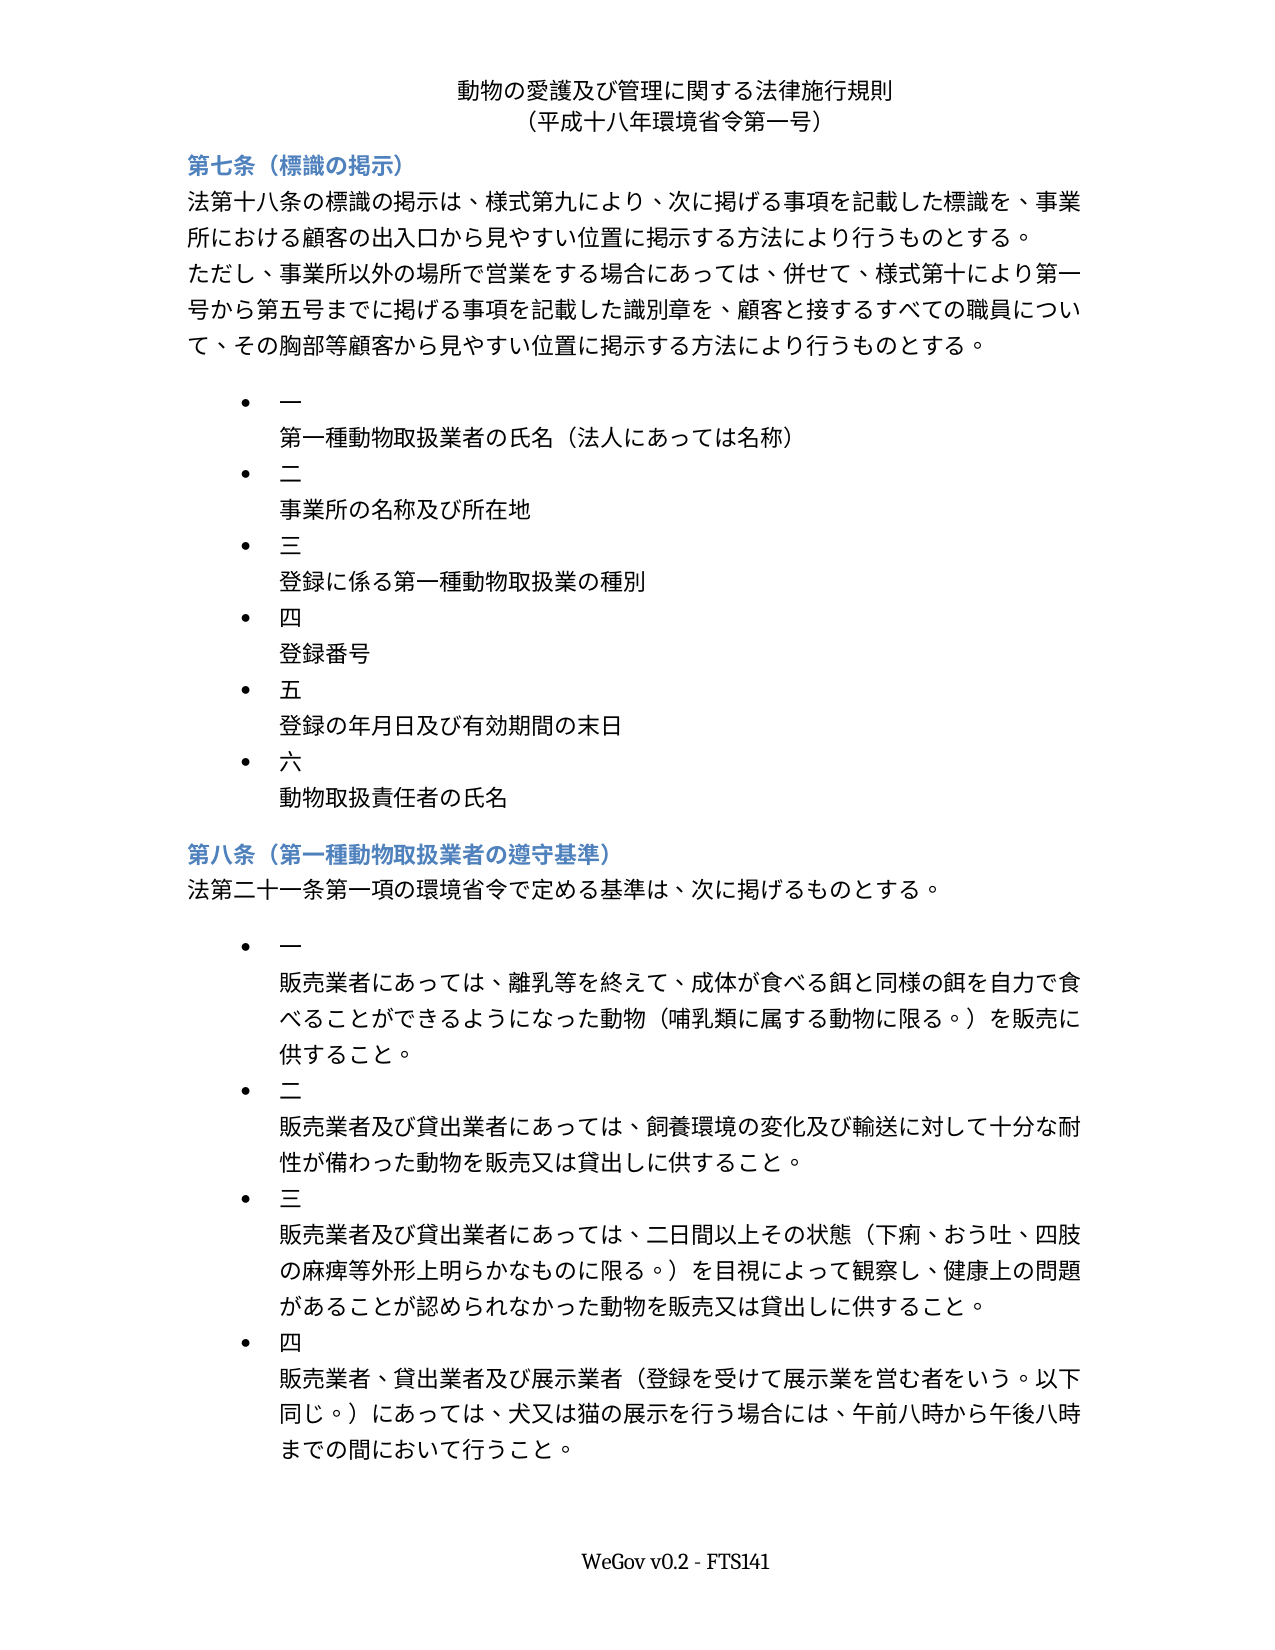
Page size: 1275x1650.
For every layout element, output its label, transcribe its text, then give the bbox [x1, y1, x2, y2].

list 二 事業所の名称及び所在地 [242, 458, 1087, 526]
subtitle 第八条（第一種動物取扱業者の遵守基準） [187, 838, 1087, 870]
list 一 販売業者にあっては、離乳等を終えて、成体が食べる餌と同様の餌を自力で食べることができるようになった動物（哺乳類に属する動物に限る。）を販売に供すること。 [242, 931, 1087, 1070]
list 五 登録の年月日及び有効期間の末日 [242, 674, 1087, 741]
list 六 動物取扱責任者の氏名 [242, 746, 1087, 813]
subtitle 第七条（標識の掲示） [187, 150, 1087, 181]
list 三 販売業者及び貸出業者にあっては、二日間以上その状態（下痢、おう吐、四肢の麻痺等外形上明らかなものに限る。）を目視によって観察し、健康上の問題があることが認められなかった動物を販売又は貸出しに供すること。 [242, 1183, 1087, 1322]
text 法第十八条の標識の掲示は、様式第九により、次に掲げる事項を記載した標識を、事業所における顧客の出入口から見やすい位置に掲示する方法により行うものとする。 ただし、事業所以外の場所で営業をする場合にあっては、併せて、様式第十により第一号から第五号までに掲げる事項を記載した識別章を、顧客と接するすべての職員について、その胸部等顧客から見やすい位置に掲示する方法により行うものとする。 [187, 186, 1087, 361]
list 三 登録に係る第一種動物取扱業の種別 [242, 530, 1087, 597]
list 二 販売業者及び貸出業者にあっては、飼養環境の変化及び輸送に対して十分な耐性が備わった動物を販売又は貸出しに供すること。 [242, 1075, 1087, 1178]
list 四 登録番号 [242, 602, 1087, 669]
text 法第二十一条第一項の環境省令で定める基準は、次に掲げるものとする。 [187, 874, 1087, 906]
list 一 第一種動物取扱業者の氏名（法人にあっては名称） [242, 386, 1087, 454]
